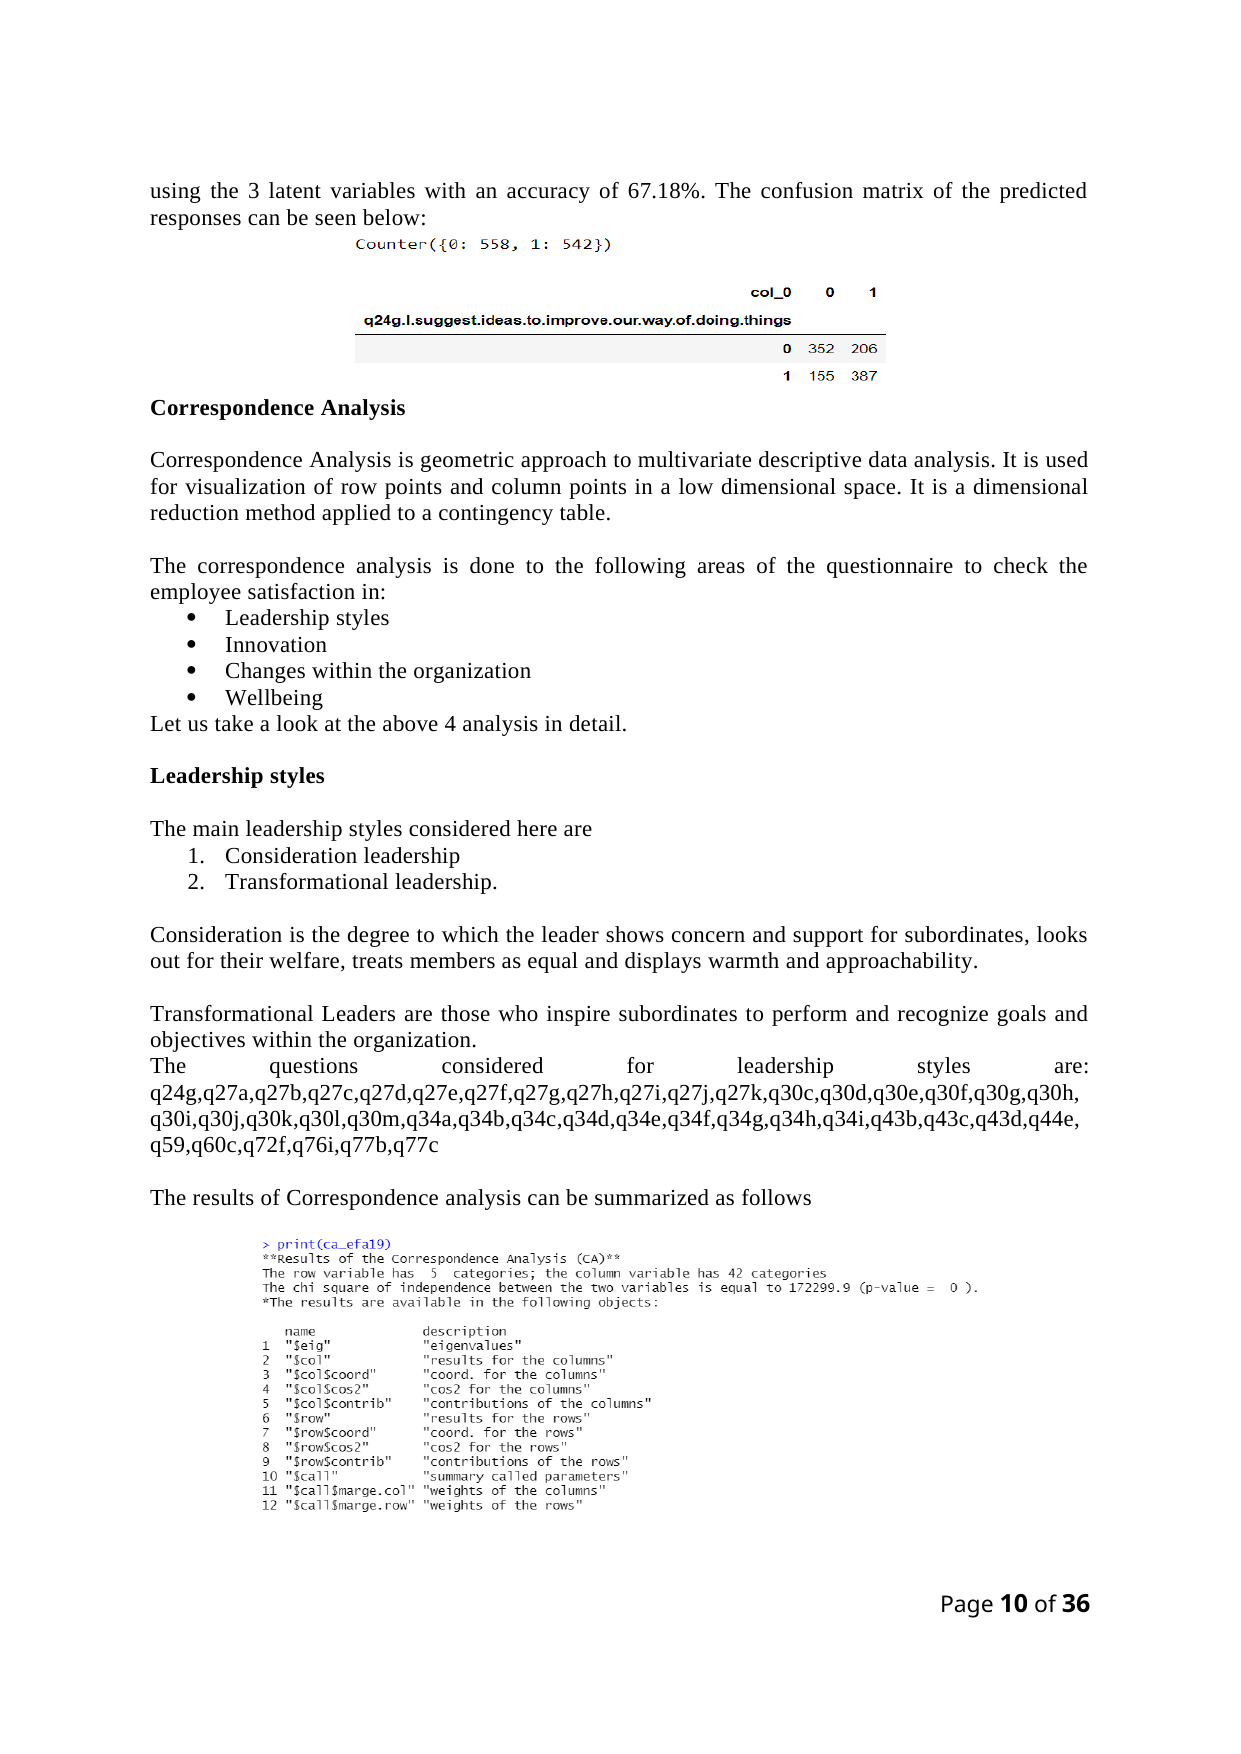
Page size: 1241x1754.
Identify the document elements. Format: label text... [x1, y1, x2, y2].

picture [257, 1237, 983, 1513]
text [150, 177, 1090, 230]
text Transformational Leaders are those who inspire subordinates to perform and recognize goals and objectives within the organization. [150, 1000, 1090, 1052]
list Wellbeing [187, 683, 1090, 710]
text Correspondence Analysis is geometric approach to multivariate descriptive data analysis. It is used for visualization of row points and column points in a low dimensional space. It is a dimensional reduction method applied to a contingency table. [150, 446, 1090, 525]
picture [348, 230, 892, 394]
list Leadership styles [187, 604, 1090, 631]
list Transformational leadership. [187, 868, 1090, 894]
text Consideration is the degree to which the leader shows concern and support for subordinates, looks out for their welfare, treats members as equal and displays warmth and approachability. [150, 921, 1090, 973]
text The questions considered for leadership styles are: q24g,q27a,q27b,q27c,q27d,q27e,q27f,q27g,q27h,q27i,q27j,q27k,q30c,q30d,q30e,q30f,q30g,q30h,q30i,q30j,q30k,q30l,q30m,q34a,q34b,q34c,q34d,q34e,q34f,q34g,q34h,q34i,q43b,q43c,q43d,q44e,q59,q60c,q72f,q76i,q77b,q77c [150, 1052, 1090, 1158]
text Let us take a look at the above 4 analysis in detail. [150, 710, 1090, 736]
text Leadership styles [150, 763, 1090, 789]
text The results of Correspondence analysis can be summarized as follows [150, 1184, 1090, 1211]
list Changes within the organization [187, 657, 1090, 683]
text The main leadership styles considered here are [150, 815, 1090, 842]
list Innovation [187, 631, 1090, 657]
list Consideration leadership [187, 842, 1090, 868]
text Correspondence Analysis [150, 394, 1090, 420]
text The correspondence analysis is done to the following areas of the questionnaire to check the employee satisfaction in: [150, 552, 1090, 604]
